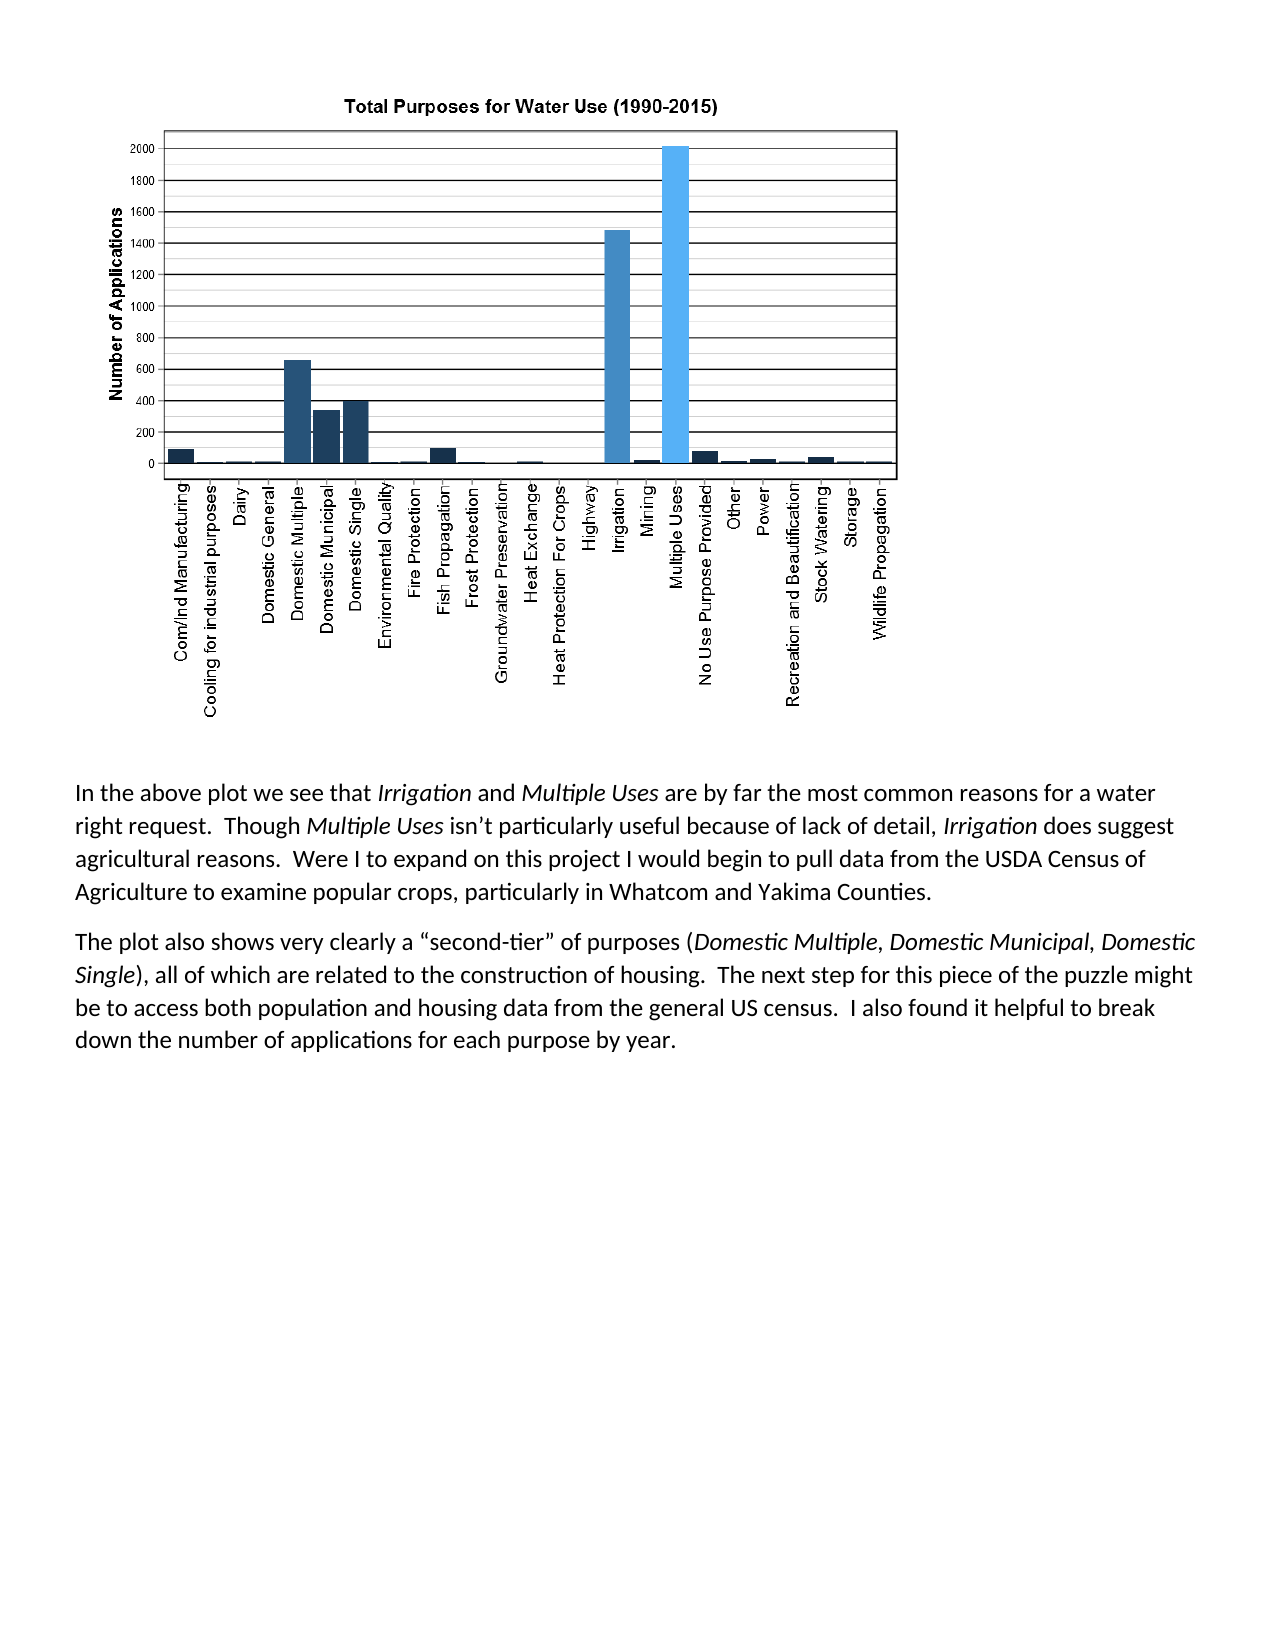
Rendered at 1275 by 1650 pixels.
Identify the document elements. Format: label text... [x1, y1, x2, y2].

picture [75, 75, 930, 759]
text The plot also shows very clearly a “second-tier” of purposes (Domestic Multiple, Domestic Municipal, Domestic Single), all of which are related to the construction of housing. The next step for this piece of the puzzle might be to access both population and housing data from the general US census. I also found it helpful to break down the number of applications for each purpose by year. [75, 926, 1200, 1055]
text In the above plot we see that Irrigation and Multiple Uses are by far the most common reasons for a water right request. Though Multiple Uses isn’t particularly useful because of lack of detail, Irrigation does suggest agricultural reasons. Were I to expand on this project I would begin to pull data from the USDA Census of Agriculture to examine popular crops, particularly in Whatcom and Yakima Counties. [75, 778, 1200, 907]
